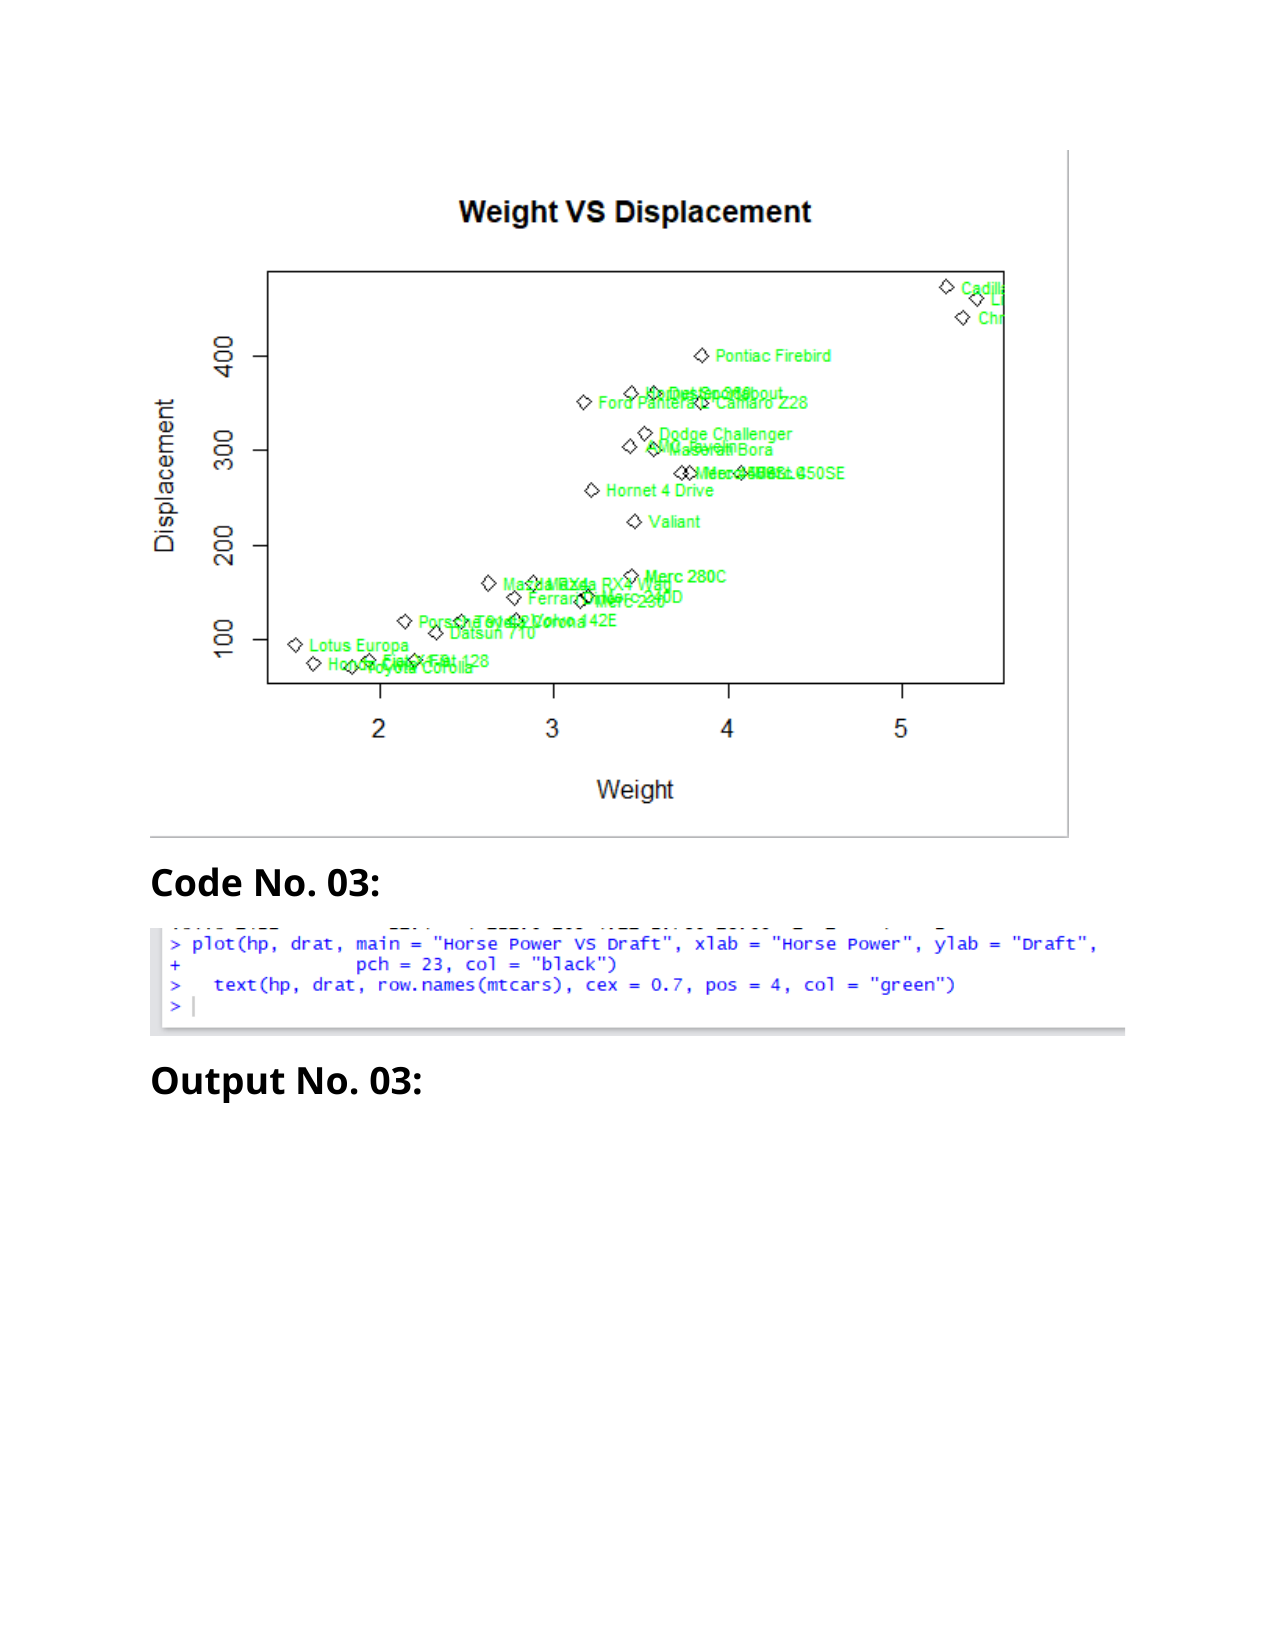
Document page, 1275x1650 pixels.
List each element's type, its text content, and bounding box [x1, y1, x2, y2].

text Code No. 03: [150, 856, 1125, 907]
text Output No. 03: [150, 1055, 1125, 1106]
picture [150, 928, 1125, 1036]
picture [150, 150, 1069, 838]
